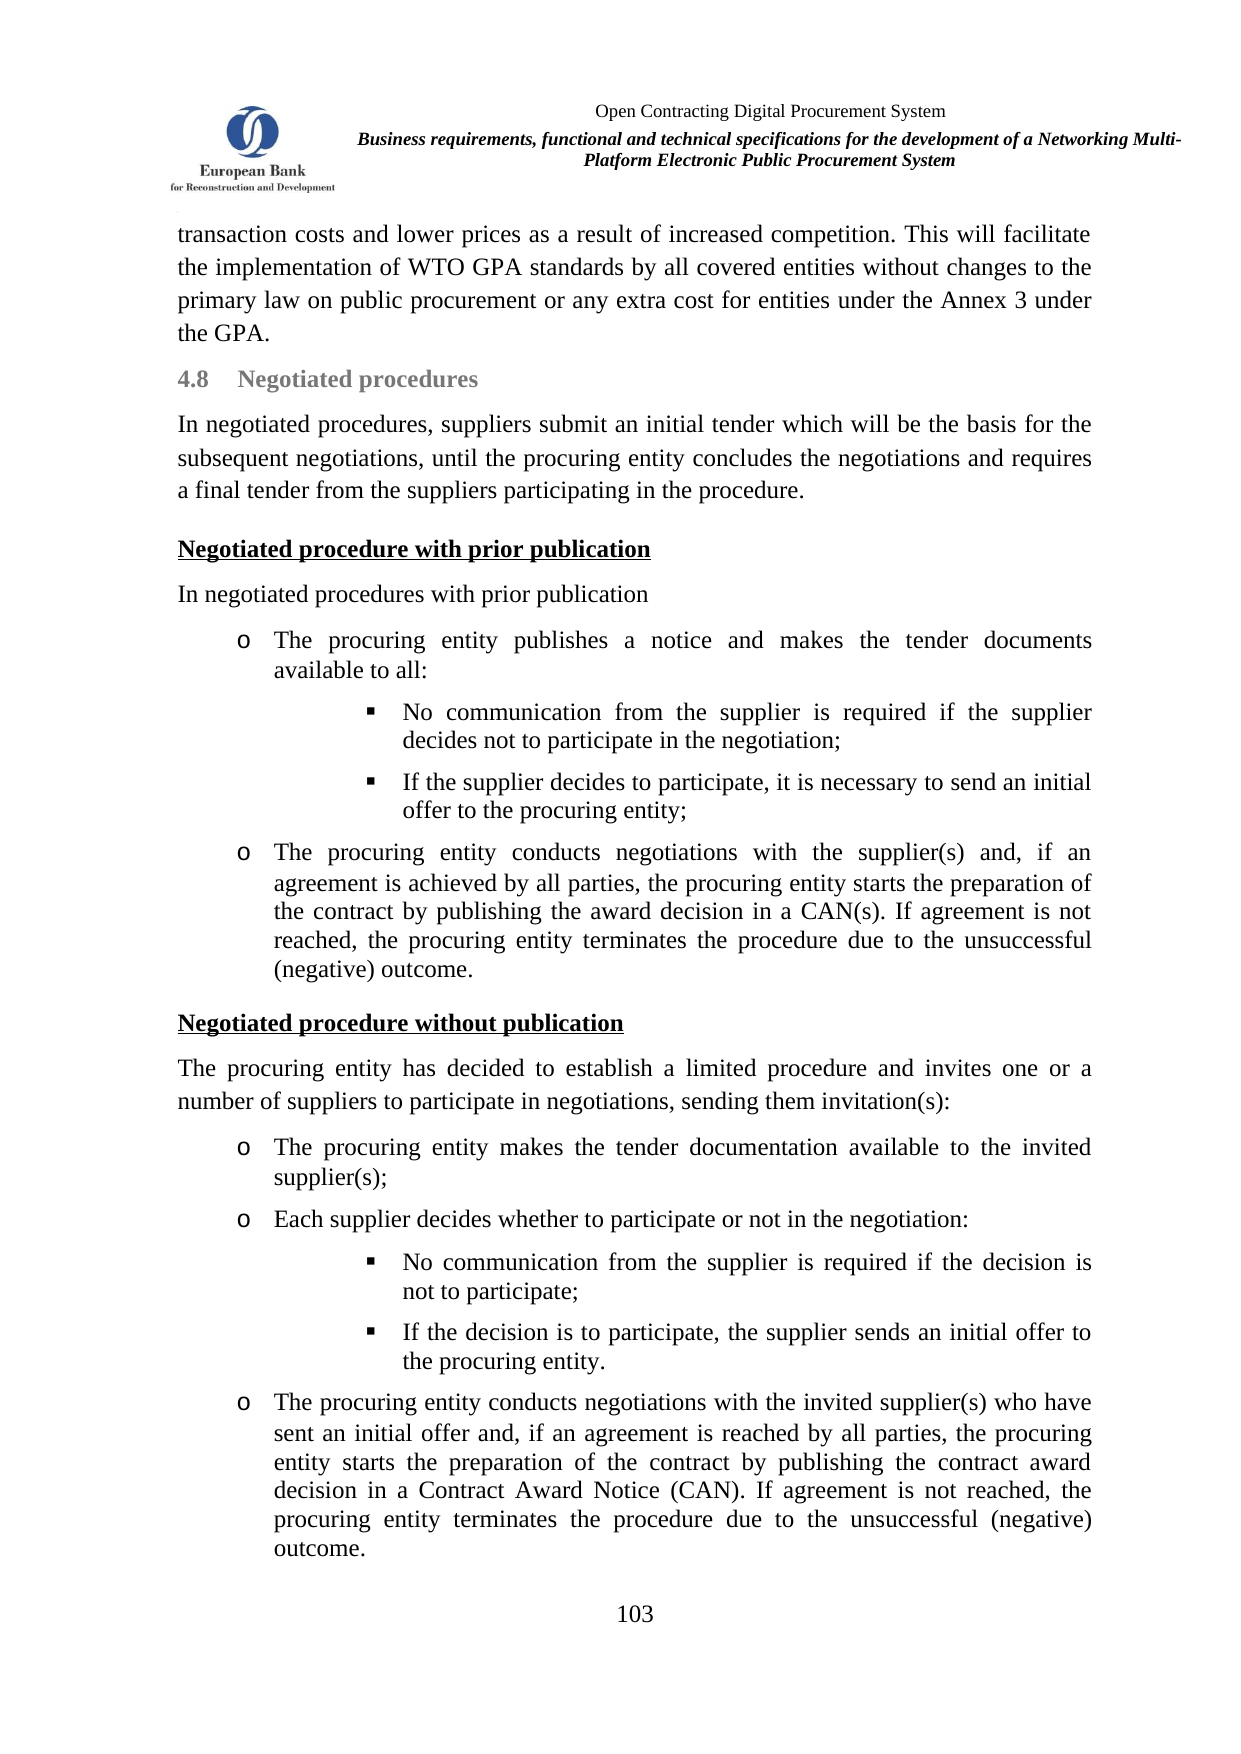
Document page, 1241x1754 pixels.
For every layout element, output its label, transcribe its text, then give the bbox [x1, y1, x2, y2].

text Negotiated procedure with prior publication [177, 534, 1092, 562]
list The procuring entity conducts negotiations with the invited supplier(s) who have sent an initial offer and, if an agreement is reached by all parties, the procuring entity starts the preparation of the contract by publishing the contract award decision in a Contract Award Notice (CAN). If agreement is not reached, the procuring entity terminates the procedure due to the unsuccessful (negative) outcome. [236, 1387, 1092, 1562]
text In negotiated procedures with prior publication [177, 579, 1092, 608]
list If the supplier decides to participate, it is necessary to send an initial offer to the procuring entity; [365, 767, 1092, 824]
list If the decision is to participate, the supplier sends an initial offer to the procuring entity. [365, 1317, 1092, 1374]
text The procuring entity has decided to establish a limited procedure and invites one or a number of suppliers to participate in negotiations, sending them invitation(s): [177, 1053, 1092, 1115]
text In negotiated procedures, suppliers submit an initial tender which will be the basis for the subsequent negotiations, until the procuring entity concludes the negotiations and requires a final tender from the suppliers participating in the procedure. [177, 409, 1092, 504]
picture [170, 106, 335, 193]
subtitle Negotiated procedures [177, 364, 1092, 393]
list The procuring entity conducts negotiations with the supplier(s) and, if an agreement is achieved by all parties, the procuring entity starts the preparation of the contract by publishing the award decision in a CAN(s). If agreement is not reached, the procuring entity terminates the procedure due to the unsuccessful (negative) outcome. [236, 837, 1092, 983]
list No communication from the supplier is required if the supplier decides not to participate in the negotiation; [365, 697, 1092, 754]
list No communication from the supplier is required if the decision is not to participate; [365, 1247, 1092, 1304]
text Negotiated procedure without publication [177, 1008, 1092, 1036]
list The procuring entity publishes a notice and makes the tender documents available to all: [236, 625, 1092, 684]
list The procuring entity makes the tender documentation available to the invited supplier(s); [236, 1132, 1092, 1191]
list Each supplier decides whether to participate or not in the negotiation: [236, 1204, 1092, 1234]
